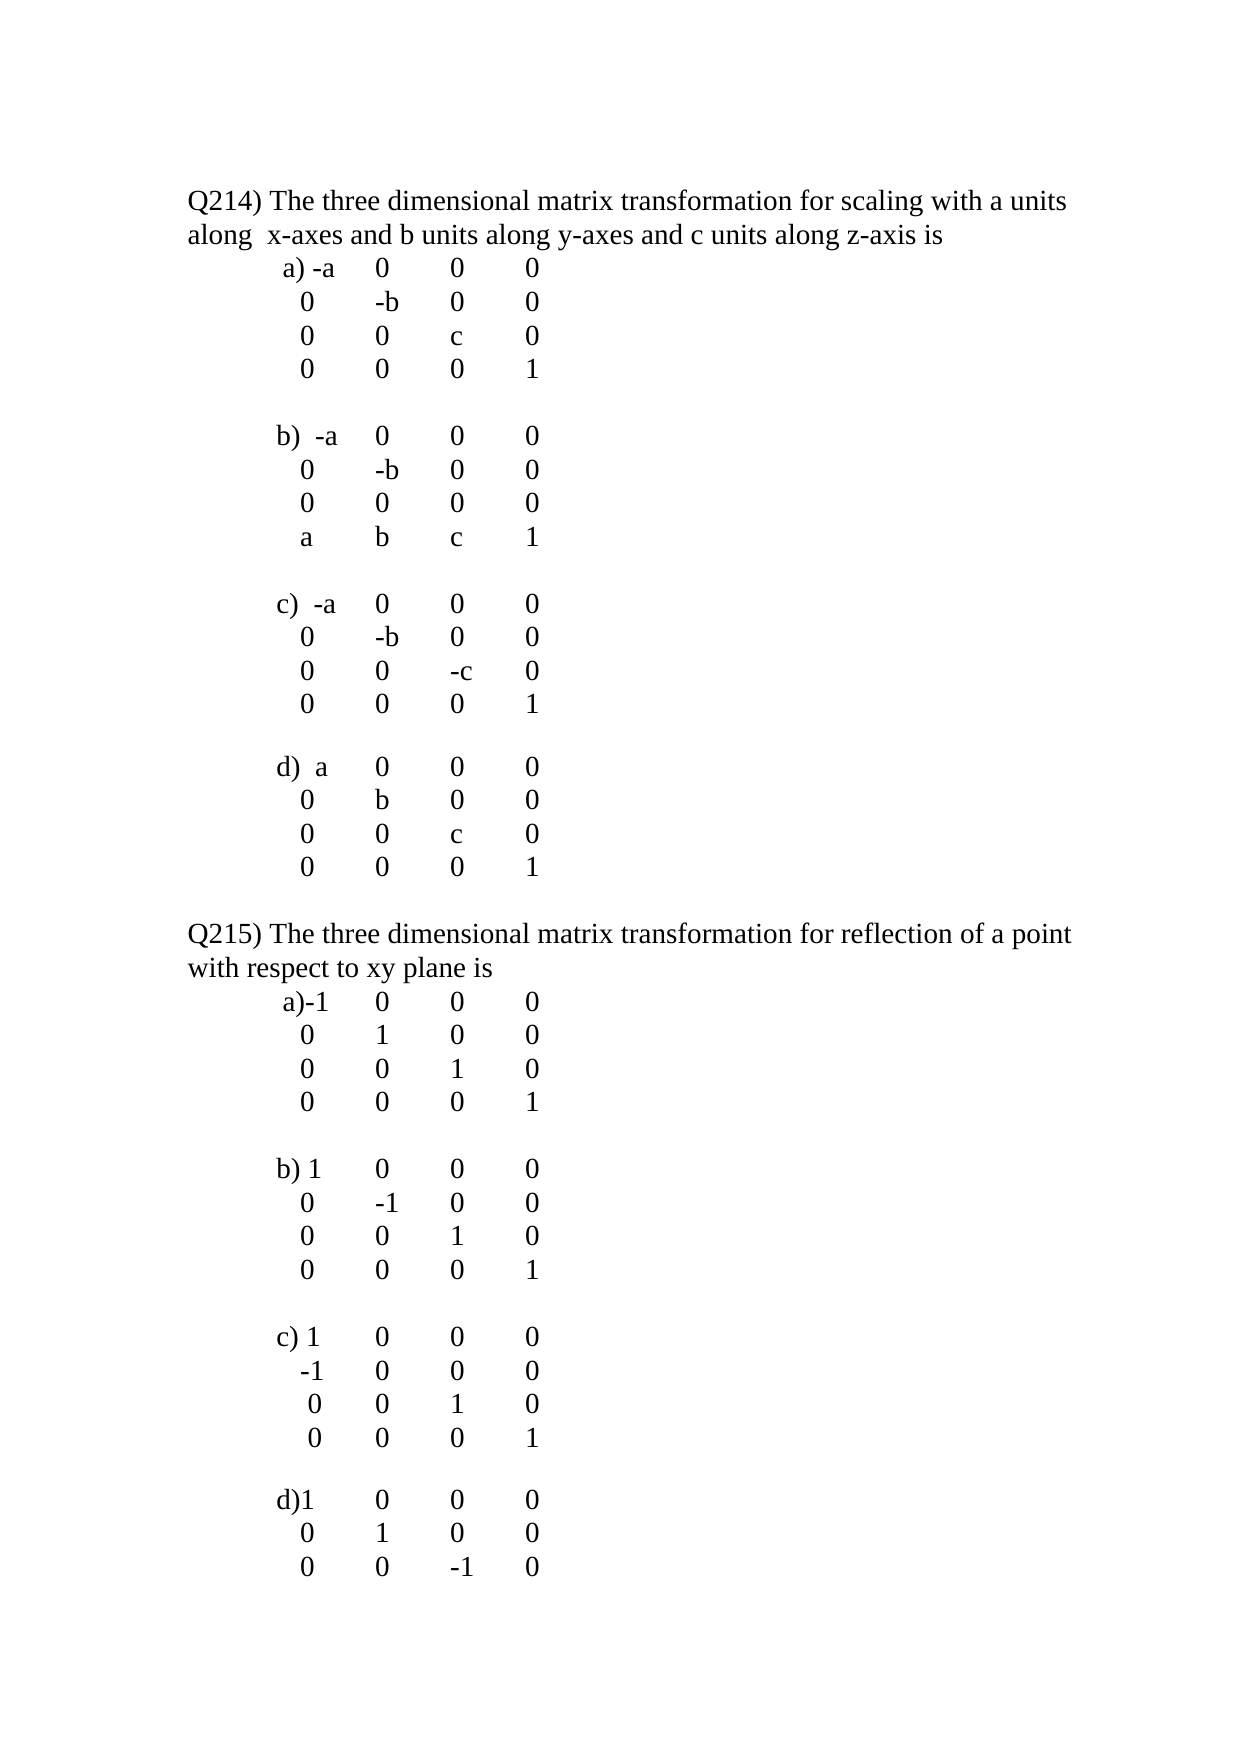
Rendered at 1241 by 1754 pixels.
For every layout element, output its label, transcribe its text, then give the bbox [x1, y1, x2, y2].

text 0 1 0 0 [187, 1516, 1090, 1549]
text c) 1 0 0 0 [187, 1319, 1090, 1353]
text b) 1 0 0 0 [187, 1151, 1090, 1185]
text 0 0 0 1 [187, 351, 1090, 385]
text 0 0 c 0 [187, 816, 1090, 849]
text a)-1 0 0 0 [187, 984, 1090, 1017]
text 0 0 -c 0 [187, 653, 1090, 687]
text 0 0 1 0 [187, 1218, 1090, 1252]
text d) a 0 0 0 [187, 749, 1090, 782]
text 0 -b 0 0 [187, 619, 1090, 653]
text -1 0 0 0 [187, 1353, 1090, 1386]
text 0 0 0 0 [187, 485, 1090, 519]
text b) -a 0 0 0 [187, 418, 1090, 452]
text 0 0 c 0 [187, 318, 1090, 351]
text 0 1 0 0 [187, 1017, 1090, 1051]
text 0 0 0 1 [187, 1252, 1090, 1286]
text a) -a 0 0 0 [187, 251, 1090, 284]
text 0 -b 0 0 [187, 284, 1090, 318]
text 0 0 0 1 [187, 1084, 1090, 1118]
text Q215) The three dimensional matrix transformation for reflection of a point with respect to xy plane is [187, 917, 1090, 984]
text Q214) The three dimensional matrix transformation for scaling with a units along x-axes and b units along y-axes and c units along z-axis is [187, 183, 1090, 251]
text 0 0 1 0 [187, 1386, 1090, 1420]
text 0 0 -1 0 [187, 1549, 1090, 1583]
text 0 0 0 1 [187, 687, 1090, 720]
text 0 -1 0 0 [187, 1185, 1090, 1218]
text 0 0 0 1 [187, 849, 1090, 883]
text 0 -b 0 0 [187, 452, 1090, 485]
text 0 0 1 0 [187, 1051, 1090, 1084]
text 0 b 0 0 [187, 782, 1090, 816]
text 0 0 0 1 [187, 1420, 1090, 1453]
text d)1 0 0 0 [187, 1482, 1090, 1516]
text a b c 1 [187, 519, 1090, 552]
text c) -a 0 0 0 [187, 586, 1090, 619]
